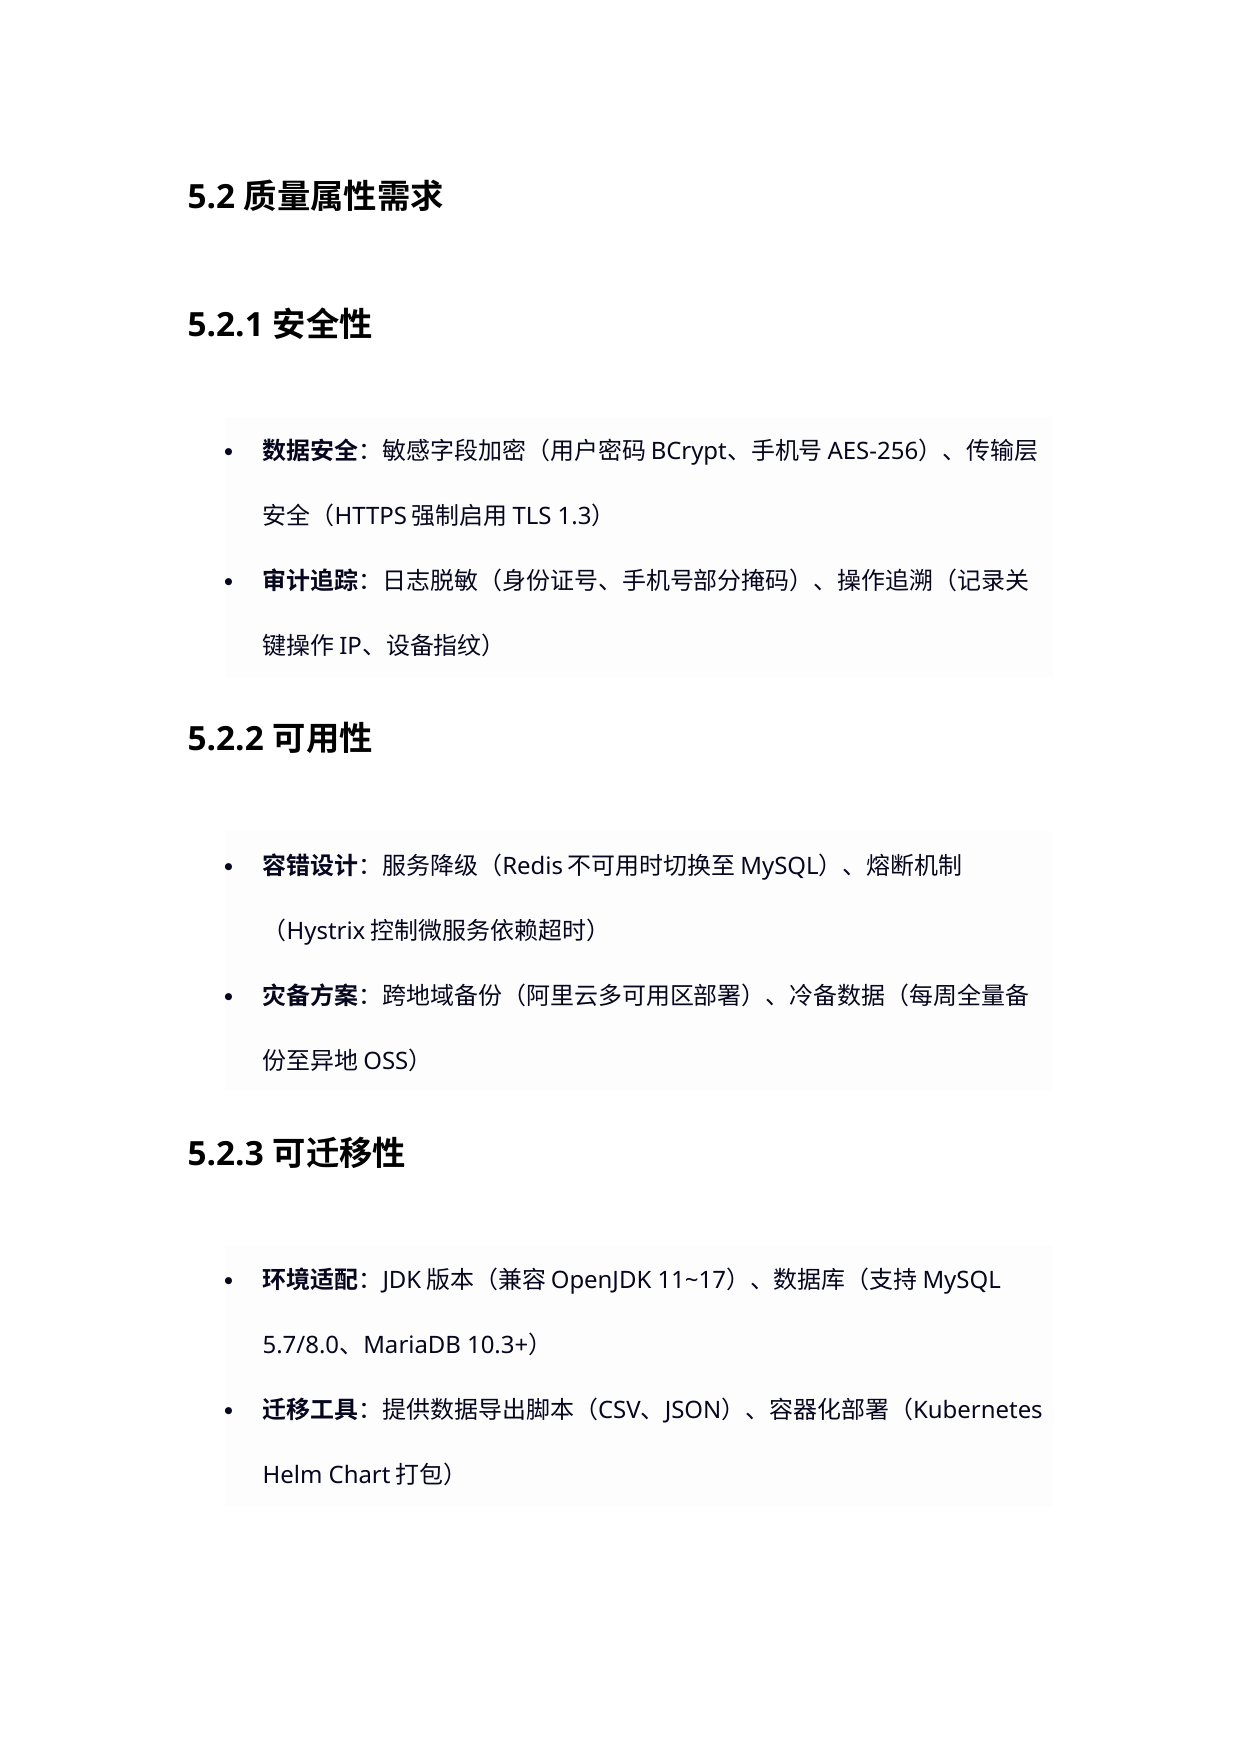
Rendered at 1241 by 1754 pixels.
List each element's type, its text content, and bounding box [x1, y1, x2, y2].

subtitle 5.2.2 可用性 [187, 704, 1053, 769]
list 容错设计：服务降级（Redis不可用时切换至MySQL）、熔断机制（Hystrix控制微服务依赖超时） [225, 831, 1053, 961]
list 灾备方案：跨地域备份（阿里云多可用区部署）、冷备数据（每周全量备份至异地OSS） [225, 961, 1053, 1091]
list 迁移工具：提供数据导出脚本（CSV、JSON）、容器化部署（Kubernetes Helm Chart打包） [225, 1376, 1053, 1506]
list 审计追踪：日志脱敏（身份证号、手机号部分掩码）、操作追溯（记录关键操作IP、设备指纹） [225, 547, 1053, 677]
subtitle 5.2 质量属性需求 [187, 162, 1053, 227]
subtitle 5.2.3 可迁移性 [187, 1118, 1053, 1183]
list 环境适配：JDK版本（兼容OpenJDK 11~17）、数据库（支持MySQL 5.7/8.0、MariaDB 10.3+） [225, 1246, 1053, 1376]
list 数据安全：敏感字段加密（用户密码BCrypt、手机号AES-256）、传输层安全（HTTPS强制启用TLS 1.3） [225, 417, 1053, 547]
subtitle 5.2.1 安全性 [187, 289, 1053, 354]
